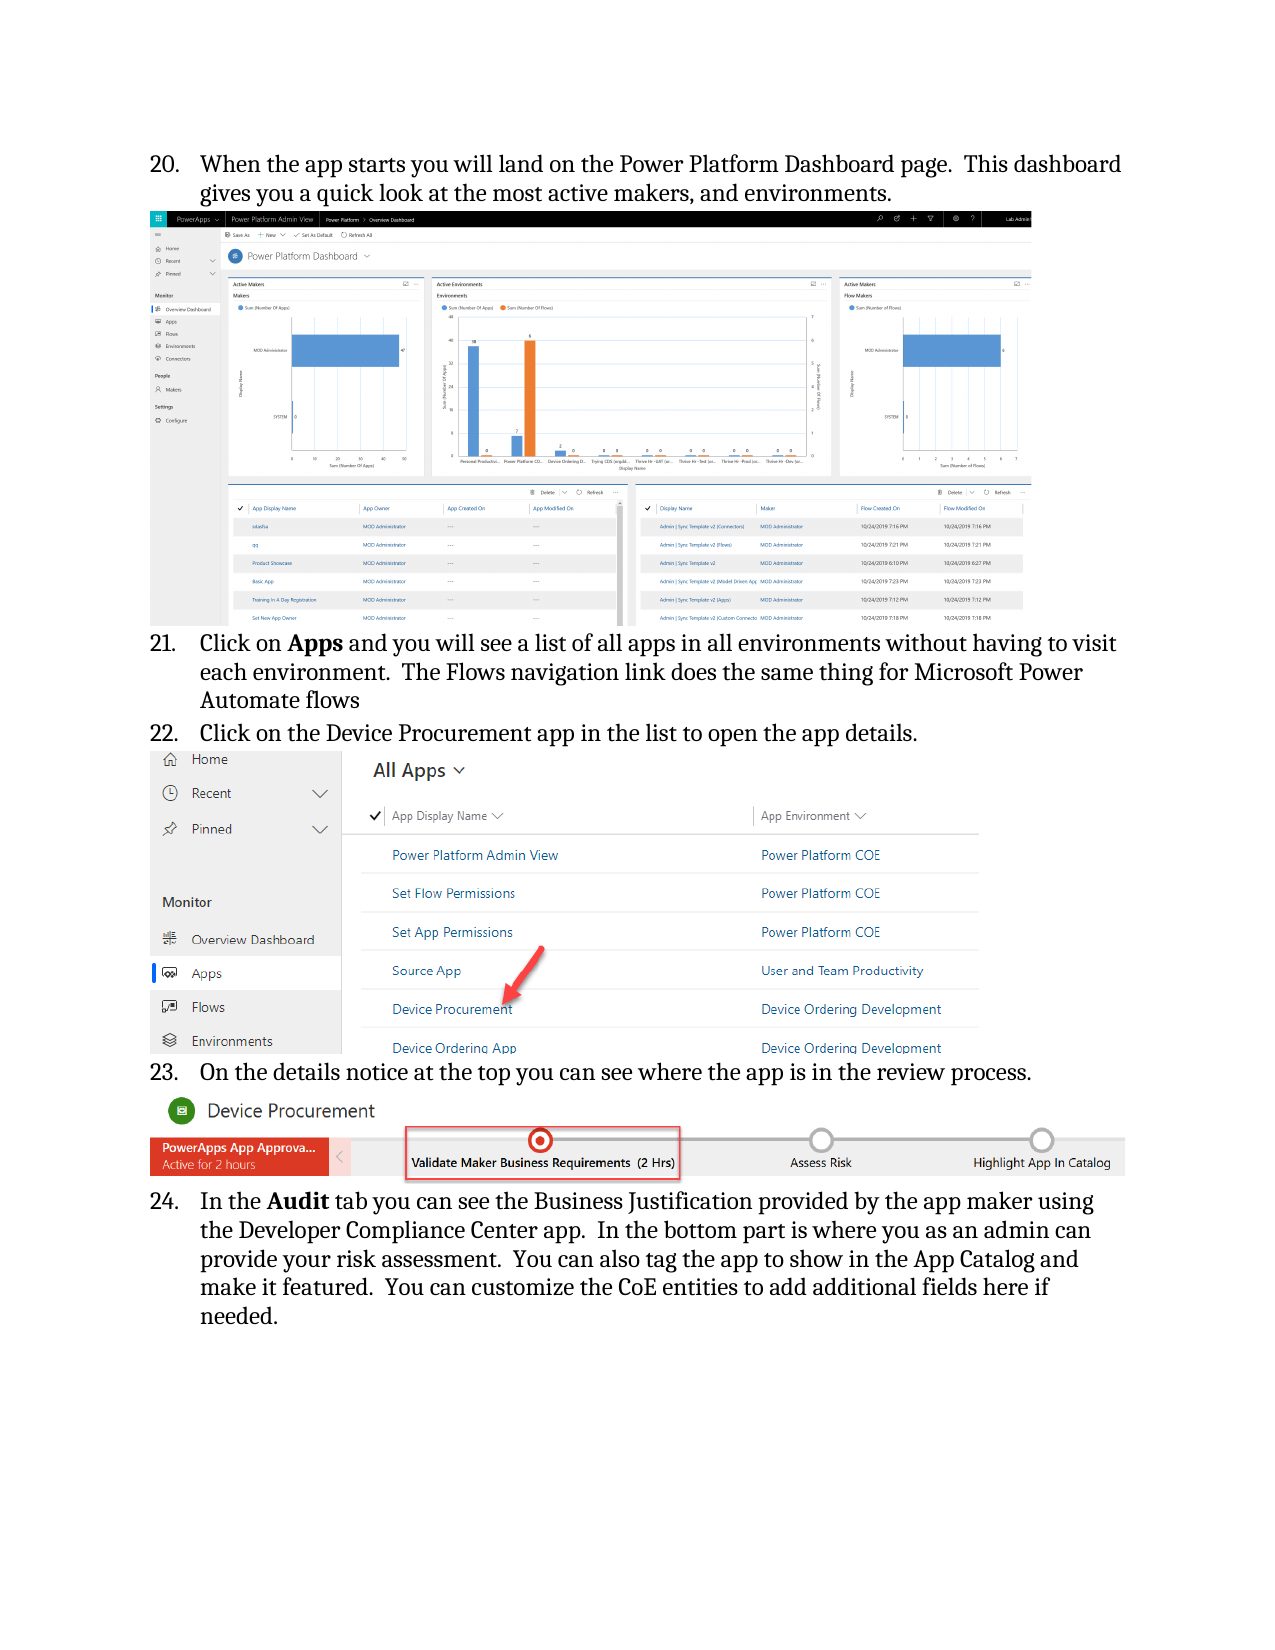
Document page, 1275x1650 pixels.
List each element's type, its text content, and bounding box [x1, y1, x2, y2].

list Click on Apps and you will see a list of all apps in all environments without having to visit each environment. The Flows navigation link does the same thing for Microsoft Power Automate flows [150, 629, 1125, 715]
picture [150, 751, 979, 1054]
list When the app starts you will land on the Power Platform Dashboard page. This dashboard gives you a quick look at the most active makers, and environments. [150, 150, 1125, 207]
list Click on the Device Procurement app in the list to open the app details. [150, 719, 1125, 748]
list On the details notice at the top you can see where the app is in the review process. [150, 1057, 1125, 1086]
picture [150, 1090, 1125, 1184]
picture [150, 211, 1032, 626]
list In the Audit tab you can see the Business Justification provided by the app maker using the Developer Compliance Center app. In the bottom part is where you as an admin can provide your risk assessment. You can also tag the app to show in the App Catalog and make it featured. You can customize the CoE entities to add additional fields here if needed. [150, 1187, 1125, 1331]
